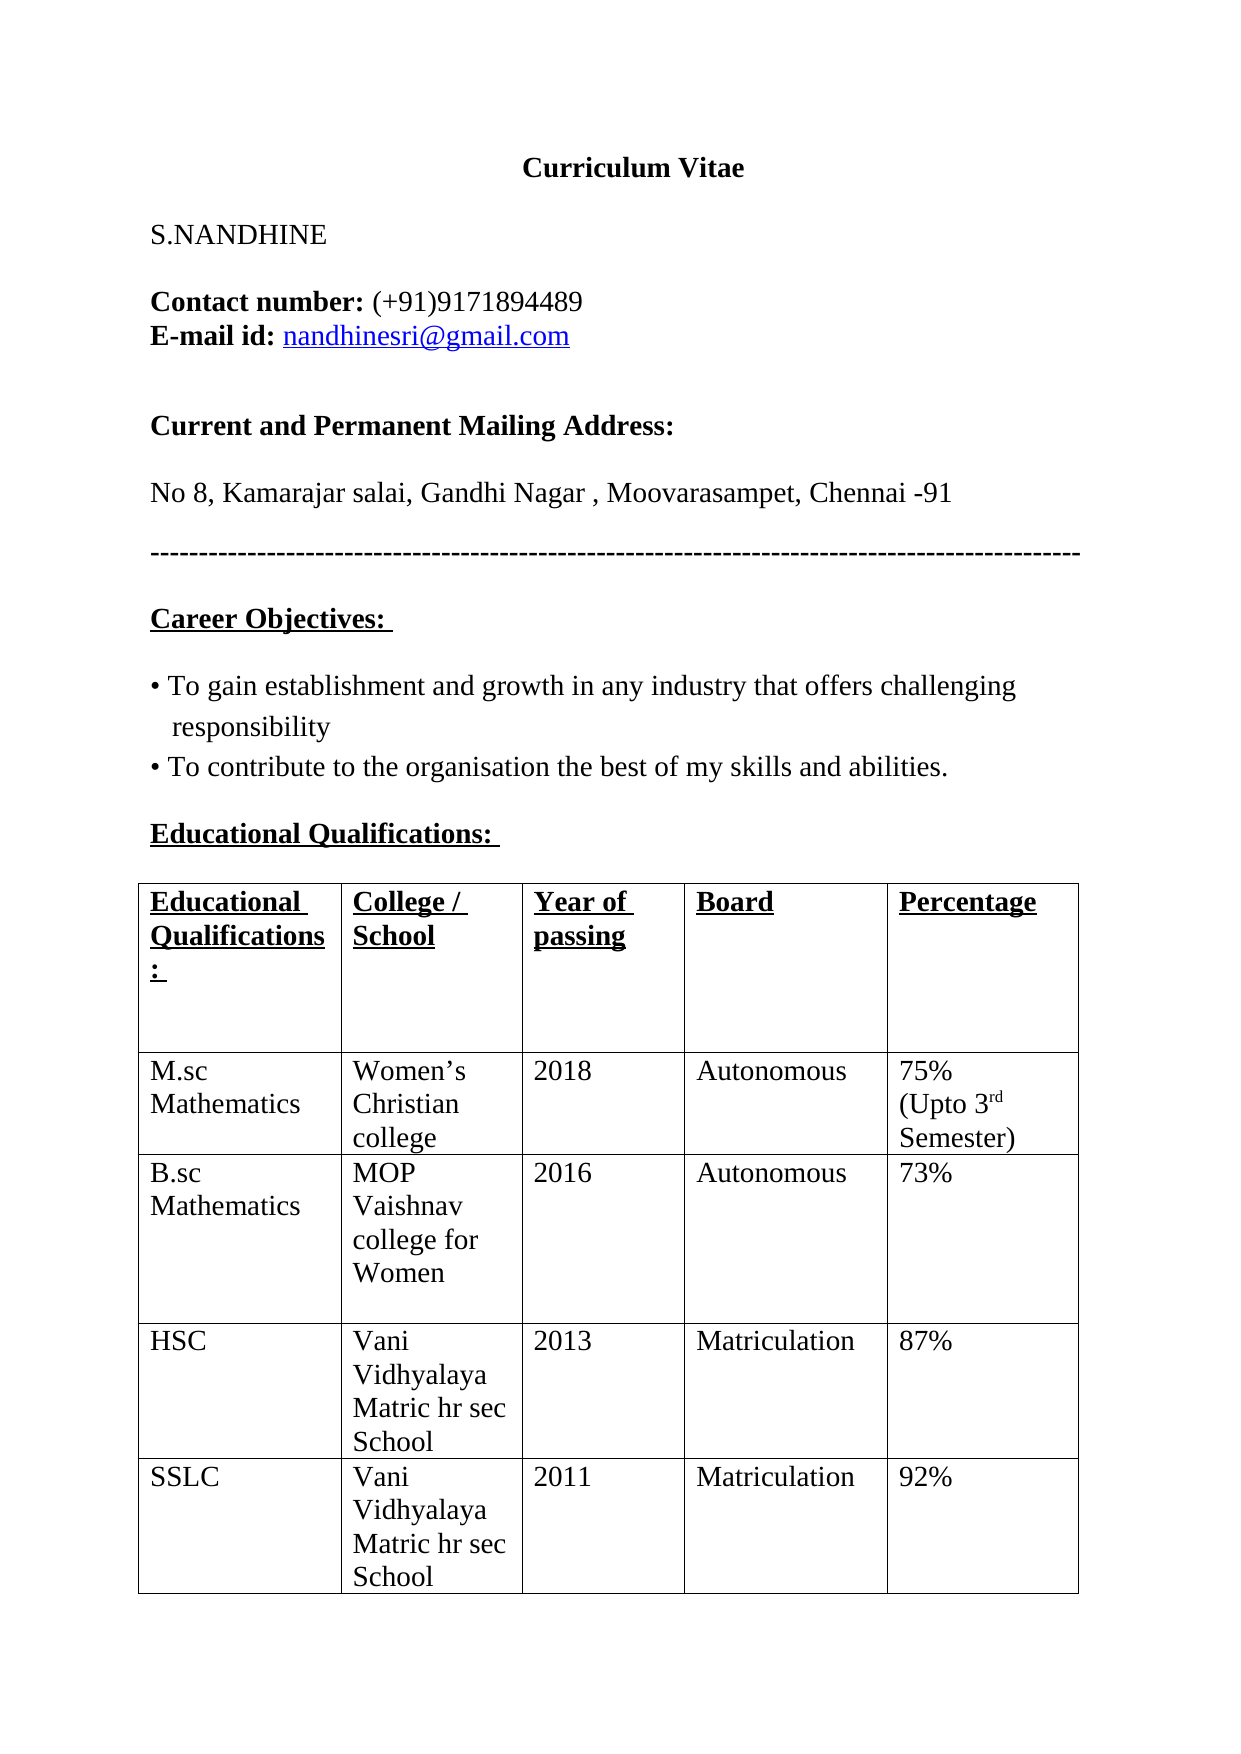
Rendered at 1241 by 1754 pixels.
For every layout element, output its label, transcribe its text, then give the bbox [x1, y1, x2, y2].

text • To contribute to the organisation the best of my skills and abilities. [150, 749, 1090, 783]
text Curriculum Vitae [150, 150, 1090, 183]
text Current and Permanent Mailing Address: [150, 408, 1090, 441]
text responsibility [150, 709, 1090, 742]
table_cell B.sc Mathematics [139, 1155, 341, 1322]
table_cell 2016 [523, 1155, 684, 1322]
text ------------------------------------------------------------------------------------------------ [150, 534, 1090, 568]
table_header Year of passing [523, 884, 684, 1052]
table_header Percentage [888, 884, 1078, 1052]
table_header Board [685, 884, 887, 1052]
text Contact number: (+91)9171894489 [150, 284, 1090, 318]
text No 8, Kamarajar salai, Gandhi Nagar , Moovarasampet, Chennai -91 [150, 475, 1090, 508]
text Educational Qualifications: [150, 816, 1090, 850]
table_cell 92% [888, 1459, 1078, 1593]
text Career Objectives: [150, 601, 1090, 635]
table_cell M.sc Mathematics [139, 1053, 341, 1154]
table_cell SSLC [139, 1459, 341, 1593]
table_cell Matriculation [685, 1324, 887, 1458]
table_cell MOP Vaishnav college for Women [342, 1155, 522, 1322]
table_cell Vani Vidhyalaya Matric hr sec School [342, 1324, 522, 1458]
table_cell 73% [888, 1155, 1078, 1322]
table_cell Women’s Christian college [342, 1053, 522, 1154]
table_cell 75% (Upto 3rd Semester) [888, 1053, 1078, 1154]
table_cell Vani Vidhyalaya Matric hr sec School [342, 1459, 522, 1593]
text • To gain establishment and growth in any industry that offers challenging [150, 668, 1090, 702]
table_cell 2013 [523, 1324, 684, 1458]
table_header Educational Qualifications: [139, 884, 341, 1052]
text S.NANDHINE [150, 217, 1090, 251]
table_header College / School [342, 884, 522, 1052]
text E-mail id: nandhinesri@gmail.com [150, 318, 1090, 351]
table_cell Autonomous [685, 1053, 887, 1154]
table_cell 2018 [523, 1053, 684, 1154]
table_cell 87% [888, 1324, 1078, 1458]
table_cell 2011 [523, 1459, 684, 1593]
table_cell Matriculation [685, 1459, 887, 1593]
table_cell Autonomous [685, 1155, 887, 1322]
table_cell HSC [139, 1324, 341, 1458]
